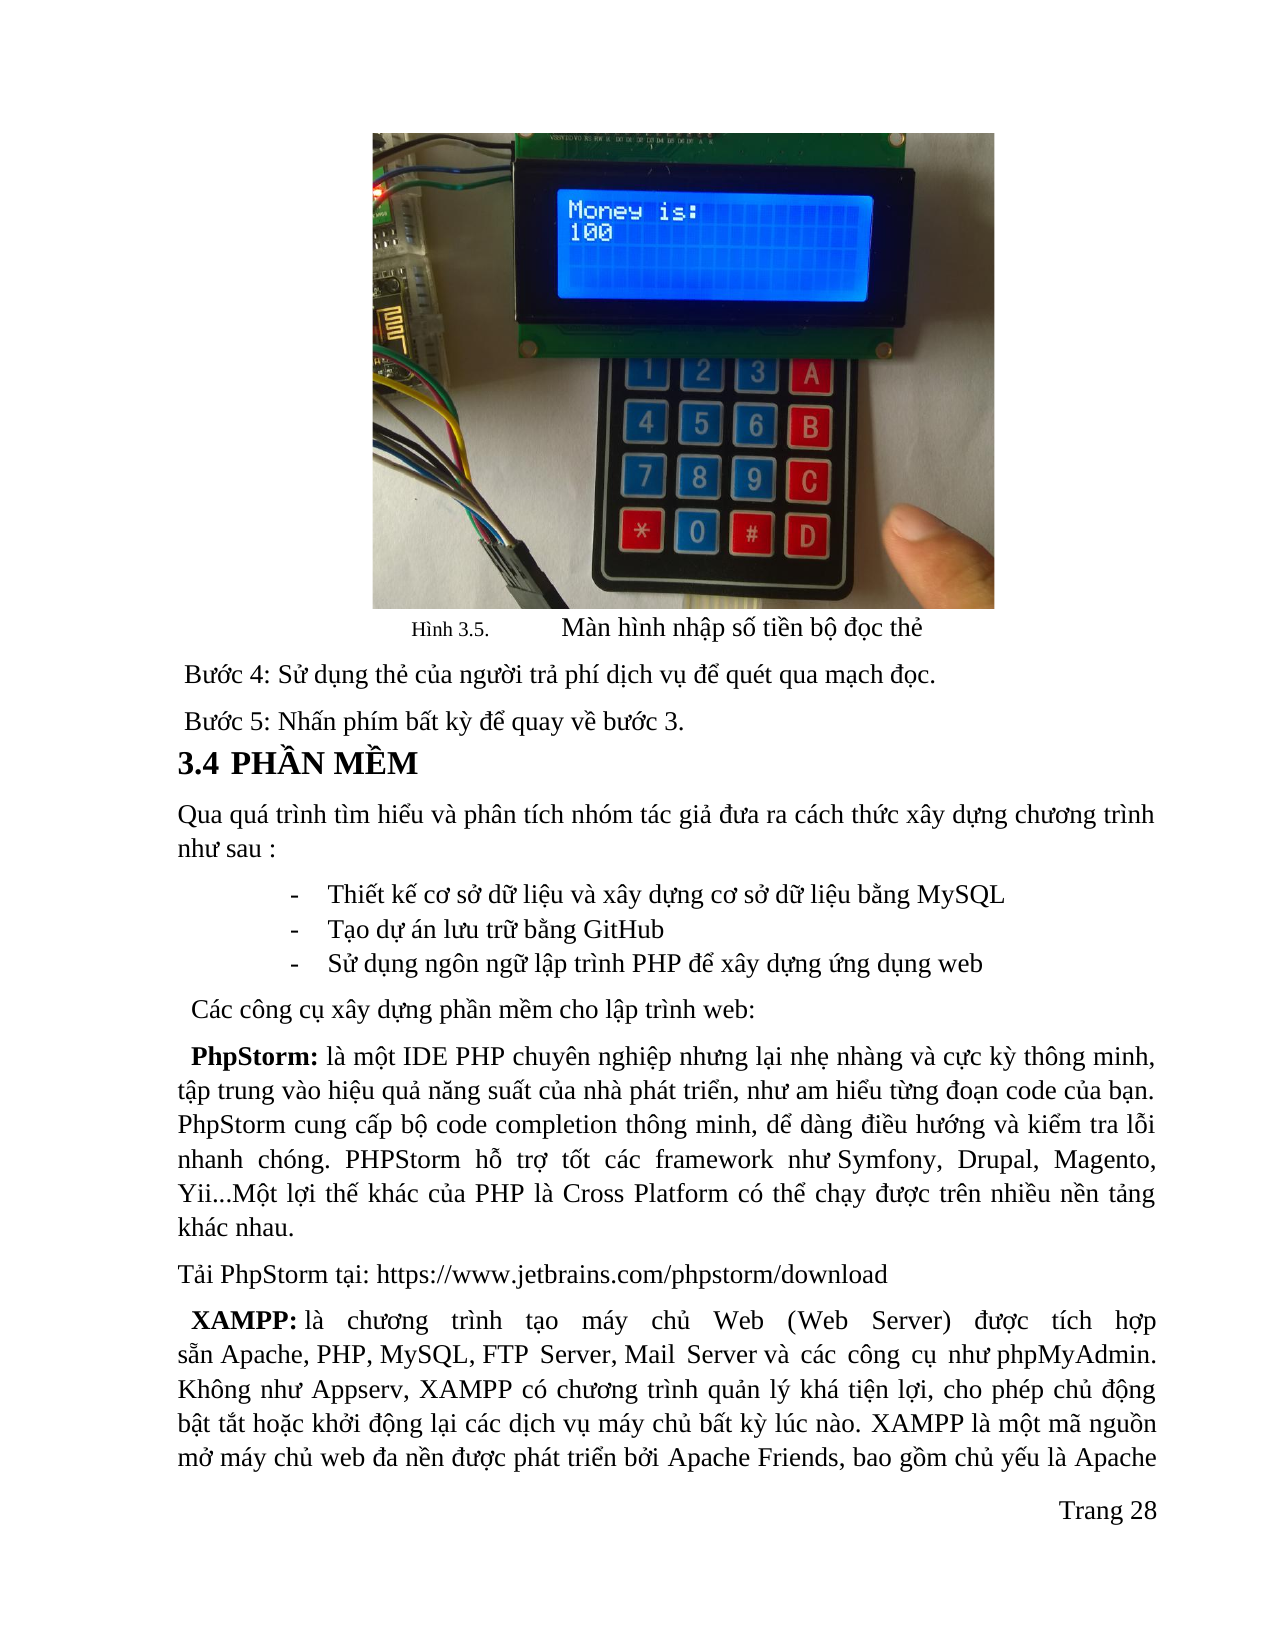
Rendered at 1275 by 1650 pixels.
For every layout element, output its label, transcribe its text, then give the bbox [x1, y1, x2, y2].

text Bước 5: Nhấn phím bất kỳ để quay về bước 3. [177, 705, 1157, 736]
list Sử dụng ngôn ngữ lập trình PHP để xây dựng ứng dụng web [290, 947, 1157, 978]
list Thiết kế cơ sở dữ liệu và xây dựng cơ sở dữ liệu bằng MySQL [290, 878, 1157, 910]
text Bước 4: Sử dụng thẻ của người trả phí dịch vụ để quét qua mạch đọc. [177, 658, 1157, 689]
text Các công cụ xây dựng phần mềm cho lập trình web: [177, 993, 1157, 1025]
text PhpStorm: là một IDE PHP chuyên nghiệp nhưng lại nhẹ nhàng và cực kỳ thông minh, tập trung vào hiệu quả năng suất của nhà phát triển, như am hiểu từng đoạn code của bạn. PhpStorm cung cấp bộ code completion thông minh, dể dàng điều hướng và kiểm tra lỗi nhanh chóng. PHPStorm hỗ trợ tốt các framework như Symfony, Drupal, Magento, Yii...Một lợi thế khác của PHP là Cross Platform có thể chạy được trên nhiều nền tảng khác nhau. [177, 1040, 1157, 1242]
text Qua quá trình tìm hiểu và phân tích nhóm tác giả đưa ra cách thức xây dựng chương trình như sau : [177, 798, 1157, 863]
picture [372, 133, 995, 609]
text Tải PhpStorm tại: https://www.jetbrains.com/phpstorm/download [177, 1258, 1157, 1289]
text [177, 1304, 1157, 1472]
list Tạo dự án lưu trữ bằng GitHub [290, 913, 1157, 944]
subtitle PHẦN MỀM [177, 743, 1157, 781]
